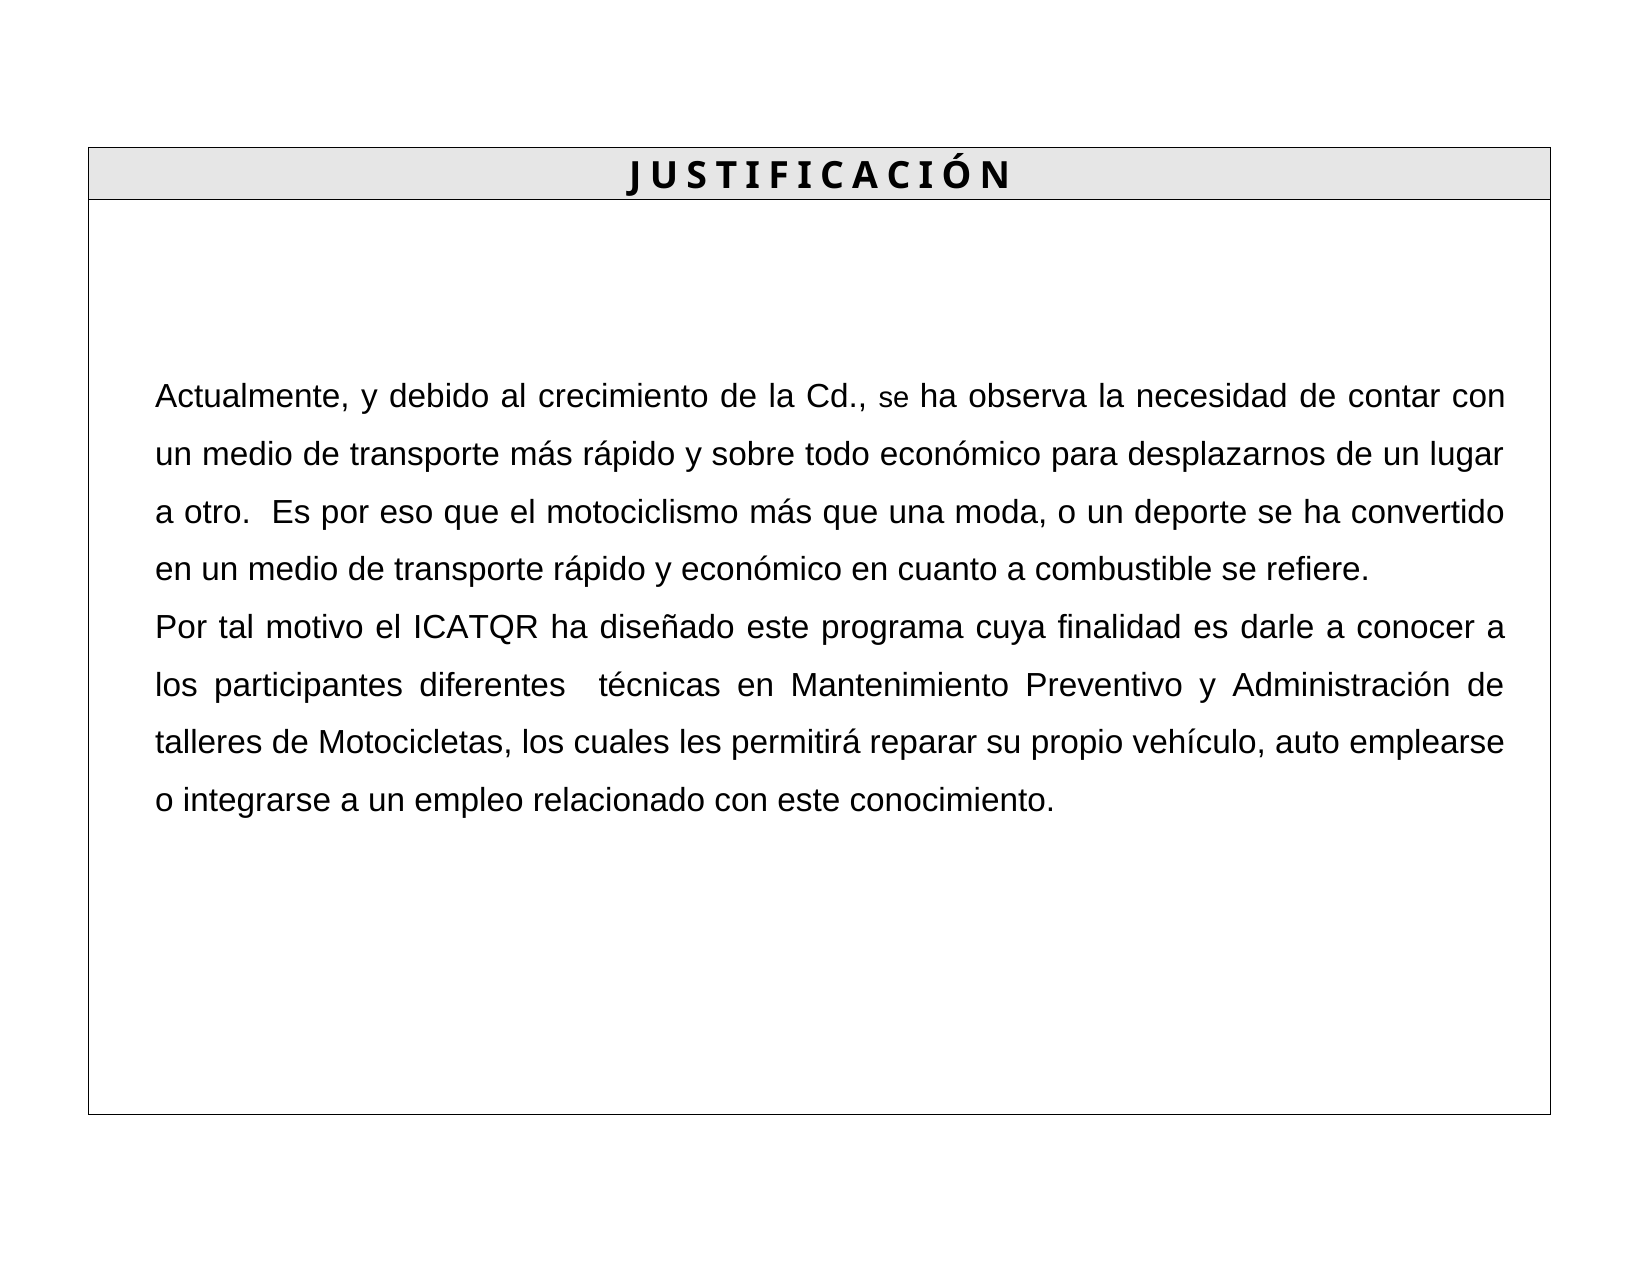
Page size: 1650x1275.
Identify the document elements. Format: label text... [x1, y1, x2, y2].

table_cell Actualmente, y debido al crecimiento de la Cd., se ha observa la necesidad de contar con un medio de transporte más rápido y sobre todo económico para desplazarnos de un lugar a otro. Es por eso que el motociclismo más que una moda, o un deporte se ha convertido en un medio de transporte rápido y económico en cuanto a combustible se refiere. Por tal motivo el ICATQR ha diseñado este programa cuya finalidad es darle a conocer a los participantes diferentes técnicas en Mantenimiento Preventivo y Administración de talleres de Motocicletas, los cuales les permitirá reparar su propio vehículo, auto emplearse o integrarse a un empleo relacionado con este conocimiento. [89, 200, 1550, 1114]
table_header JUSTIFICACIÓN [89, 148, 1550, 199]
